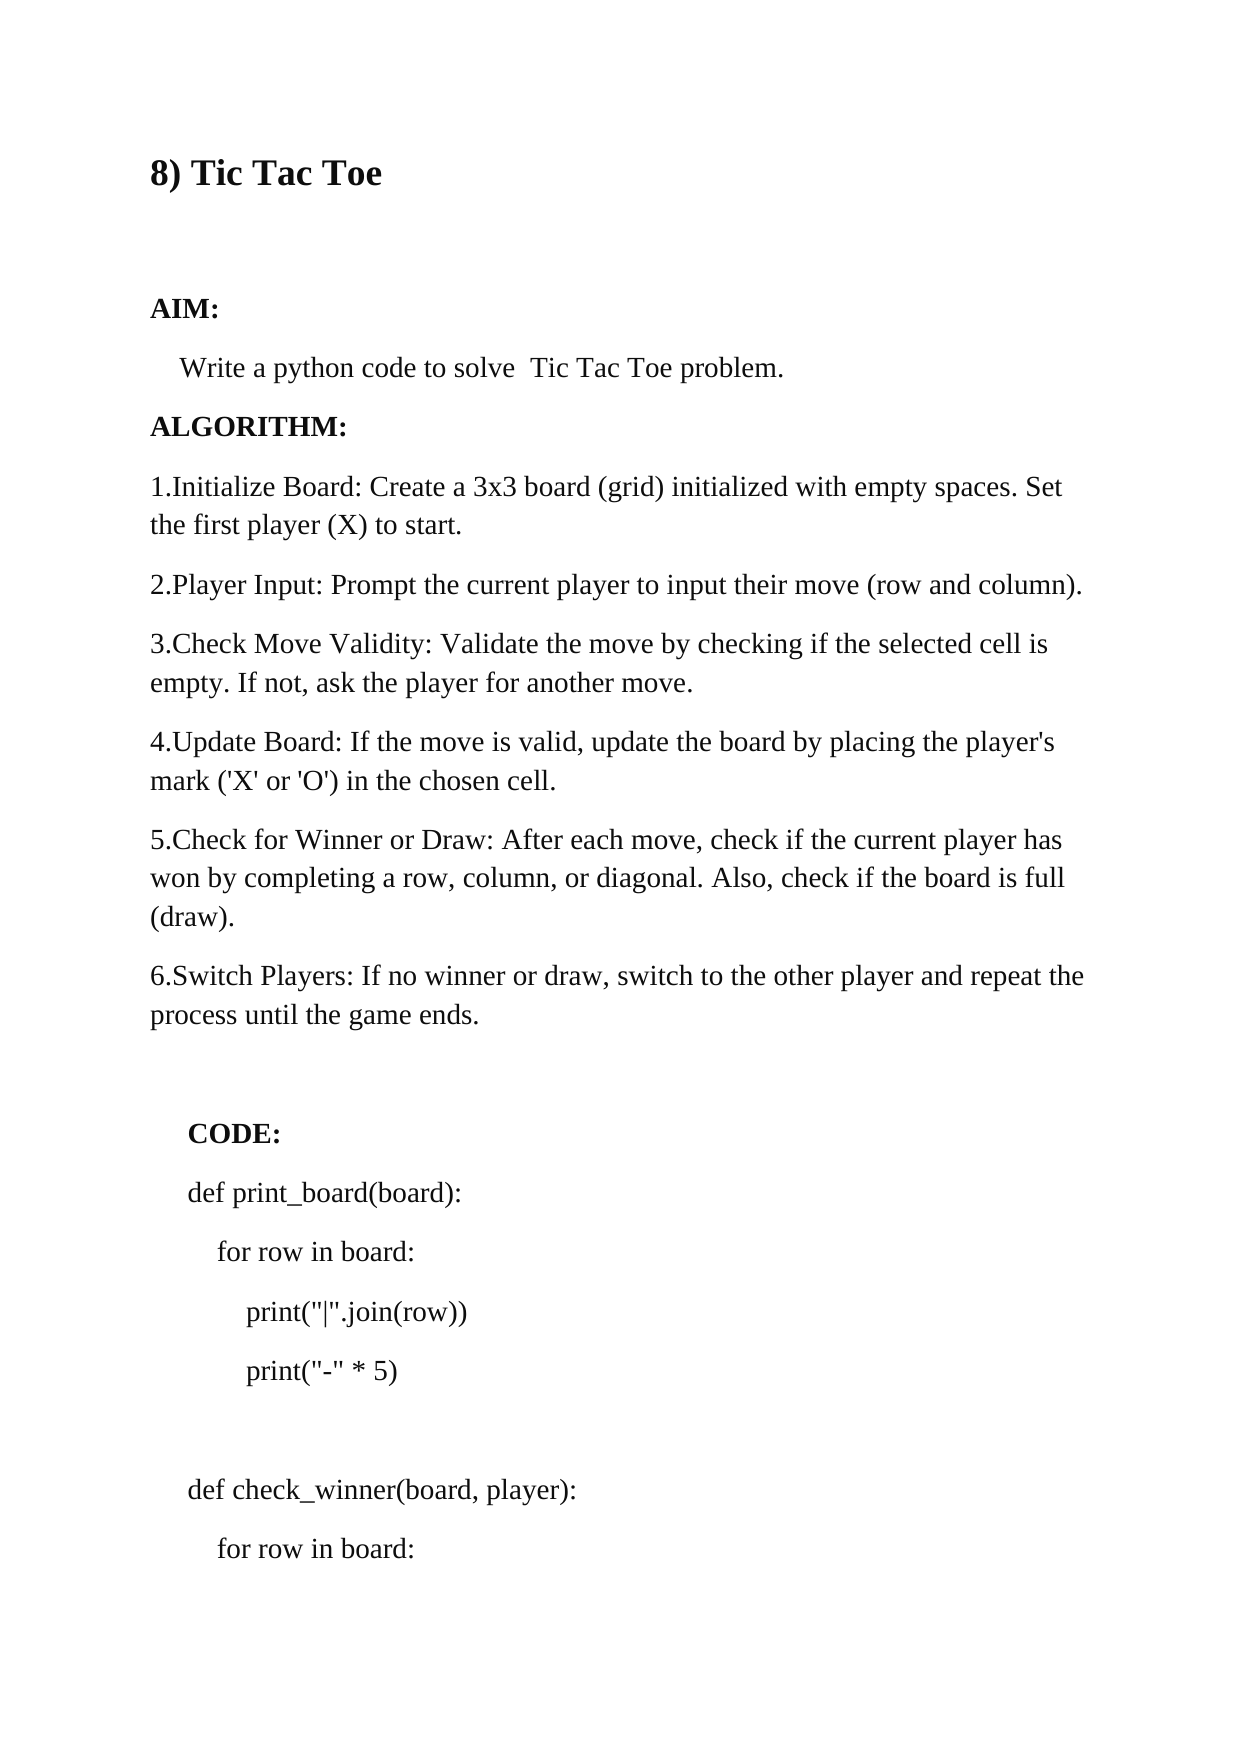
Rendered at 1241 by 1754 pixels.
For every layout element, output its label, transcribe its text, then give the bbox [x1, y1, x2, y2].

text 8) Tic Tac Toe [150, 150, 1090, 193]
text 2.Player Input: Prompt the current player to input their move (row and column). [150, 567, 1090, 600]
text print("|".join(row)) [187, 1294, 1090, 1327]
text AIM: [150, 291, 1090, 324]
text for row in board: [187, 1531, 1090, 1565]
text def check_winner(board, player): [187, 1472, 1090, 1506]
text Write a python code to solve Tic Tac Toe problem. [150, 350, 1090, 384]
text 3.Check Move Validity: Validate the move by checking if the selected cell is empty. If not, ask the player for another move. [150, 626, 1090, 698]
text 4.Update Board: If the move is valid, update the board by placing the player's mark ('X' or 'O') in the chosen cell. [150, 724, 1090, 796]
text CODE: [187, 1116, 1090, 1149]
text for row in board: [187, 1234, 1090, 1268]
text 1.Initialize Board: Create a 3x3 board (grid) initialized with empty spaces. Set the first player (X) to start. [150, 469, 1090, 541]
text def print_board(board): [187, 1175, 1090, 1209]
text ALGORITHM: [150, 409, 1090, 443]
text 6.Switch Players: If no winner or draw, switch to the other player and repeat the process until the game ends. [150, 958, 1090, 1031]
text 5.Check for Winner or Draw: After each move, check if the current player has won by completing a row, column, or diagonal. Also, check if the board is full (draw). [150, 822, 1090, 933]
text print("-" * 5) [187, 1353, 1090, 1387]
